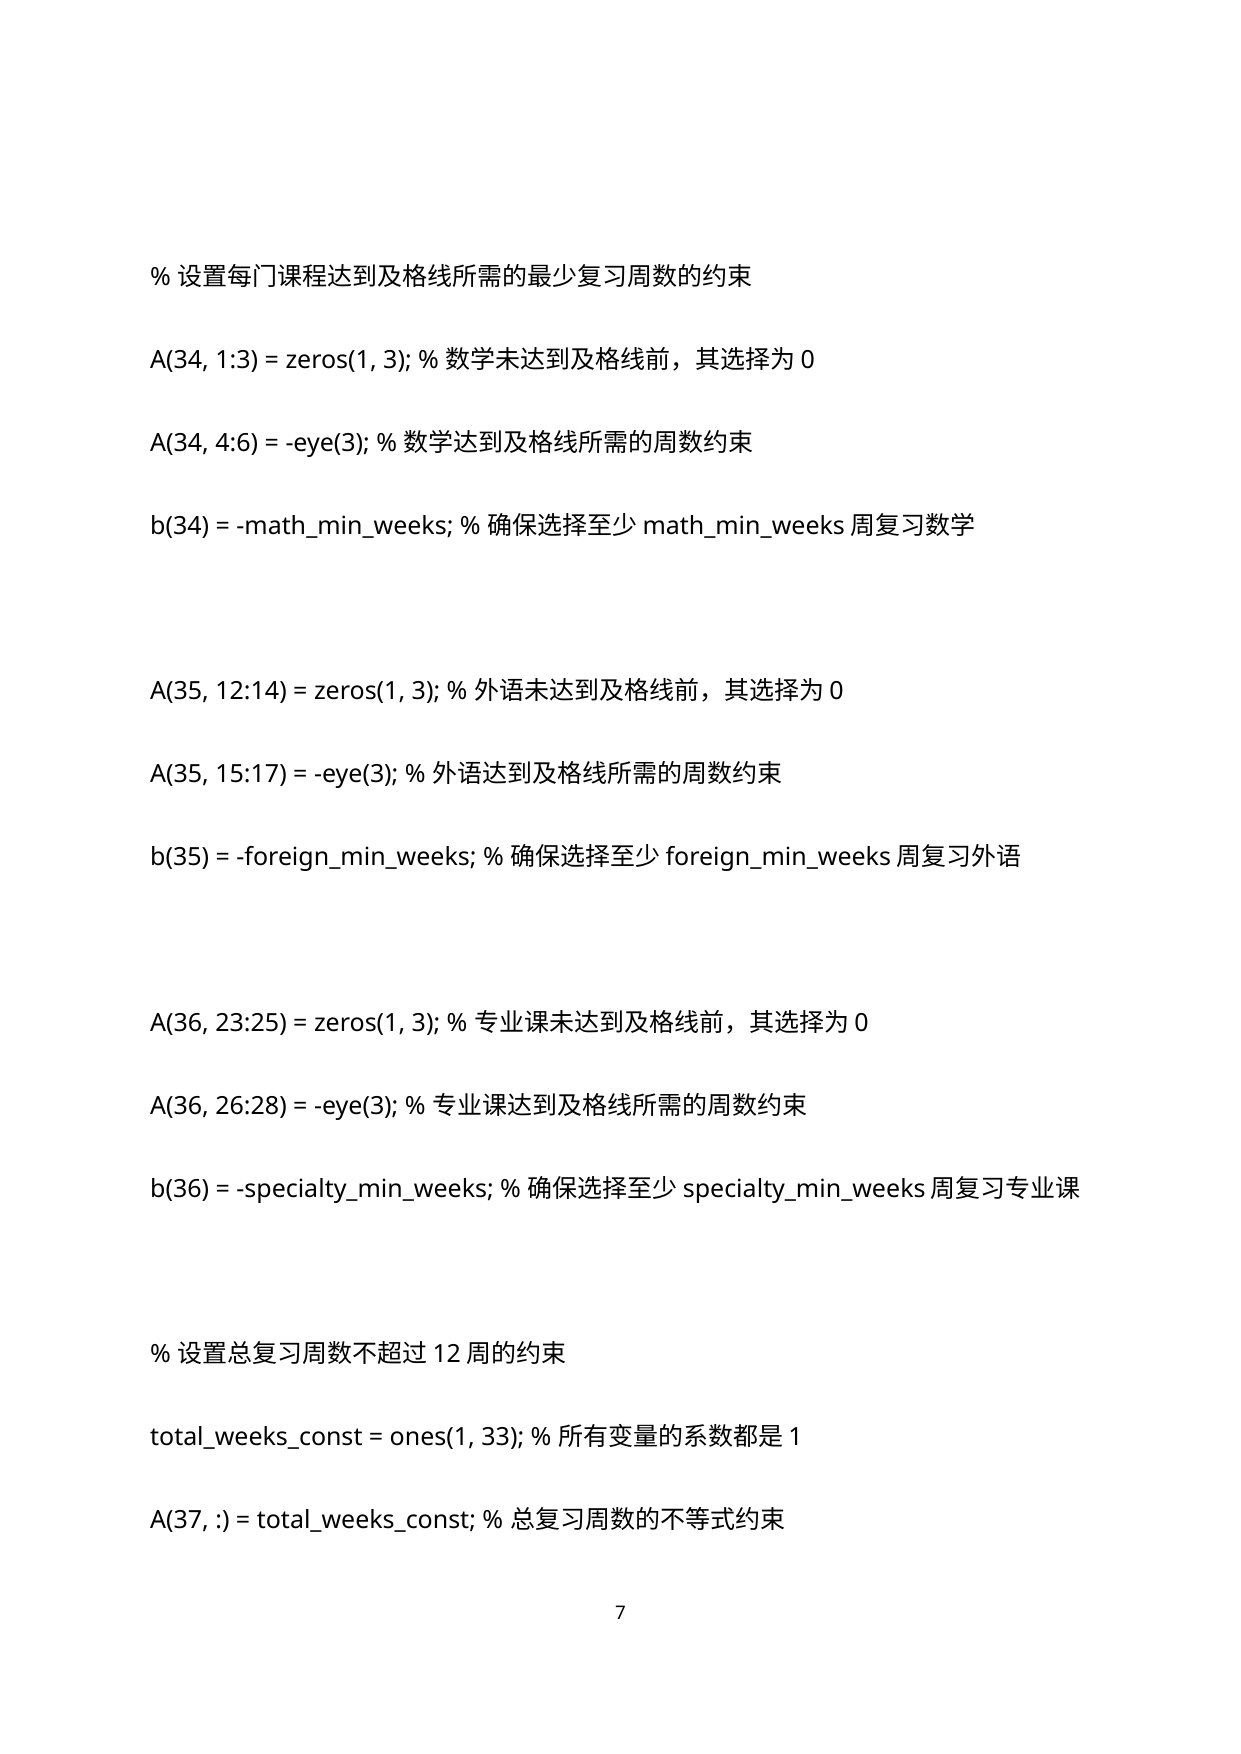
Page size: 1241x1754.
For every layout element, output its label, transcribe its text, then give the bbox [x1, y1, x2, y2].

text A(37, :) = total_weeks_const; % 总复习周数的不等式约束 [150, 1485, 1090, 1550]
text A(35, 12:14) = zeros(1, 3); % 外语未达到及格线前，其选择为0 [150, 656, 1090, 721]
text A(36, 26:28) = -eye(3); % 专业课达到及格线所需的周数约束 [150, 1071, 1090, 1136]
text A(34, 1:3) = zeros(1, 3); % 数学未达到及格线前，其选择为0 [150, 325, 1090, 390]
text A(34, 4:6) = -eye(3); % 数学达到及格线所需的周数约束 [150, 408, 1090, 473]
text % 设置每门课程达到及格线所需的最少复习周数的约束 [150, 242, 1090, 307]
text A(35, 15:17) = -eye(3); % 外语达到及格线所需的周数约束 [150, 739, 1090, 804]
text b(34) = -math_min_weeks; % 确保选择至少math_min_weeks周复习数学 [150, 491, 1090, 556]
text b(36) = -specialty_min_weeks; % 确保选择至少specialty_min_weeks周复习专业课 [150, 1154, 1090, 1219]
text % 设置总复习周数不超过12周的约束 [150, 1319, 1090, 1384]
text A(36, 23:25) = zeros(1, 3); % 专业课未达到及格线前，其选择为0 [150, 988, 1090, 1053]
text total_weeks_const = ones(1, 33); % 所有变量的系数都是1 [150, 1402, 1090, 1467]
text b(35) = -foreign_min_weeks; % 确保选择至少foreign_min_weeks周复习外语 [150, 822, 1090, 887]
